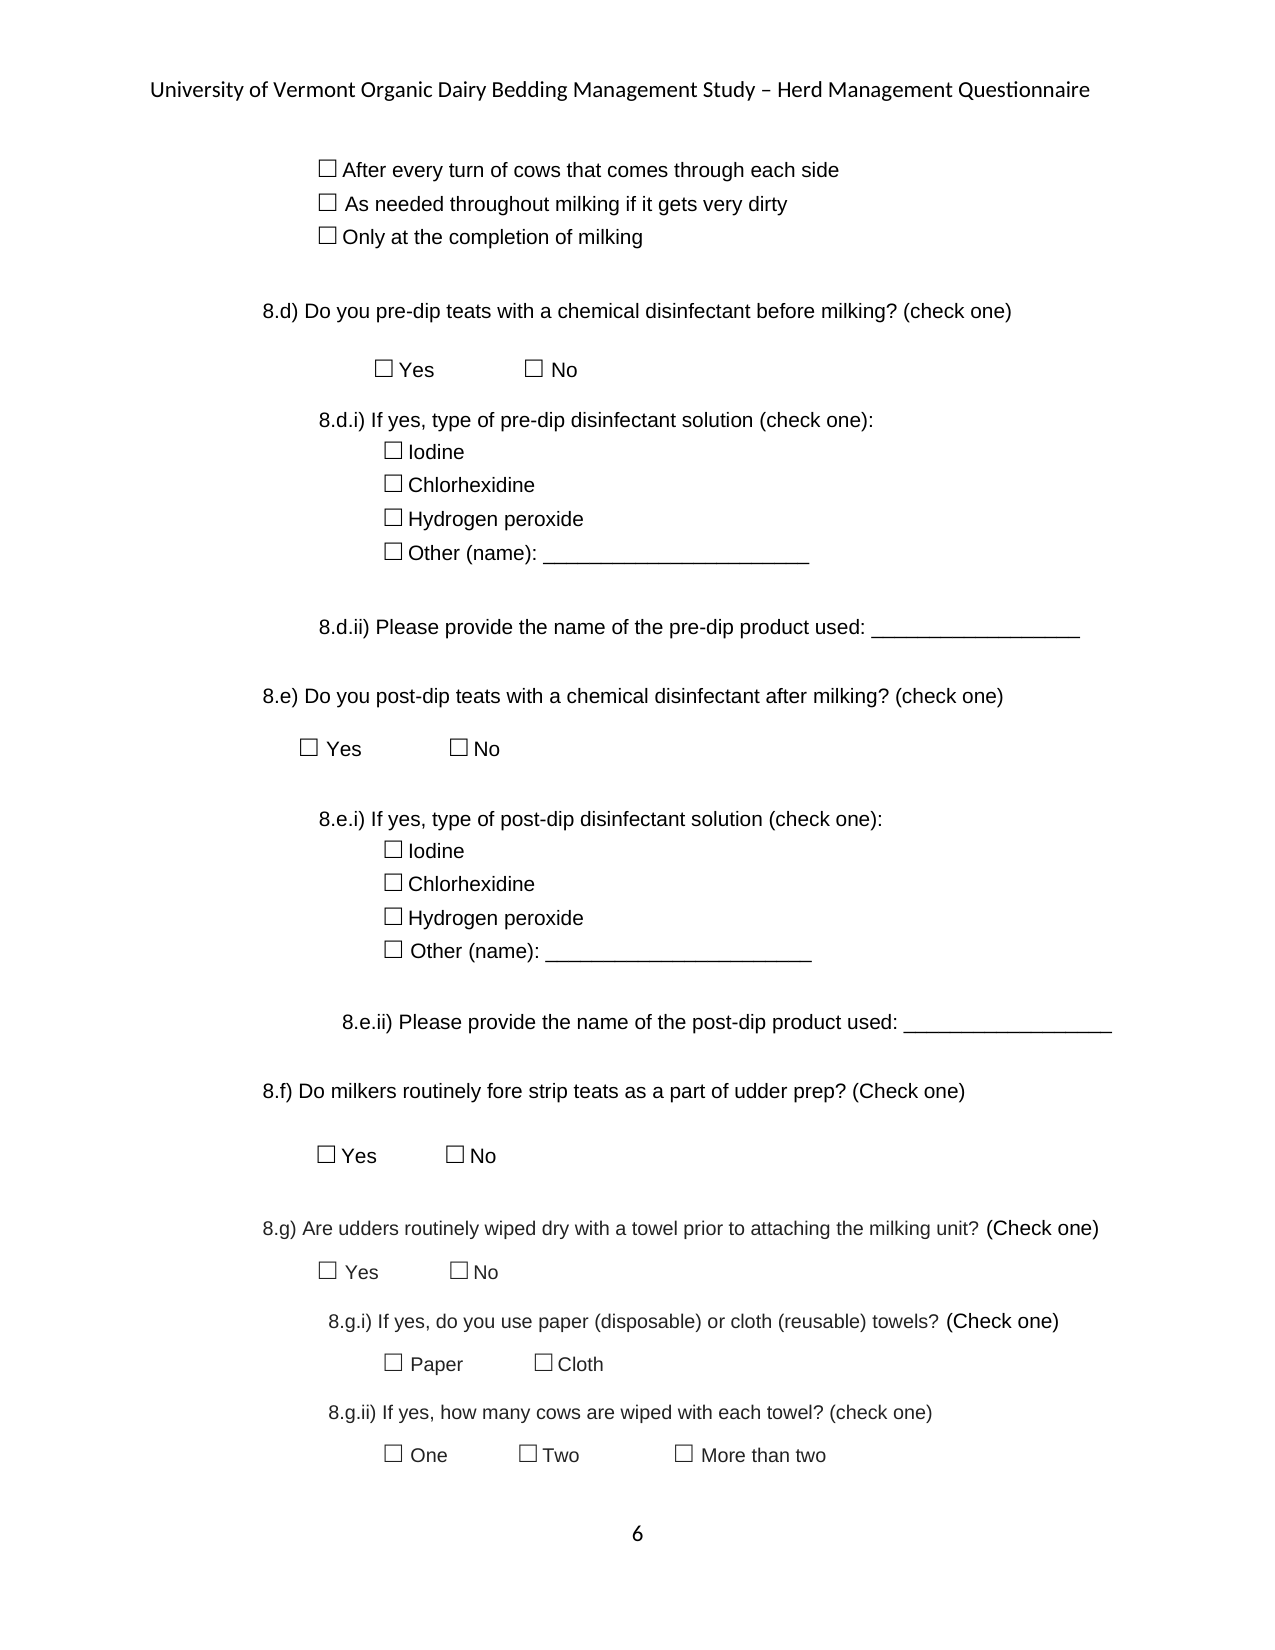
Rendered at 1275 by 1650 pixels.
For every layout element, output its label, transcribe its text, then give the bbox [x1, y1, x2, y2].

text 8.d.ii) Please provide the name of the pre-dip product used: __________________ [319, 615, 1125, 639]
text □ Yes □ No [225, 728, 1125, 762]
list □ Paper □ Cloth [328, 1344, 1125, 1378]
list 8.g.ii) If yes, how many cows are wiped with each towel? (check one) [328, 1401, 1125, 1423]
list □ Yes □ No [309, 1136, 1125, 1169]
list □ Yes □ No [319, 1252, 1125, 1286]
list □ Iodine [384, 432, 1125, 466]
list 8.e) Do you post-dip teats with a chemical disinfectant after milking? (check one) [262, 684, 1125, 708]
list □ Hydrogen peroxide [384, 898, 1125, 931]
list □ Other (name): _______________________ [384, 533, 1125, 594]
list □ Other (name): _______________________ [384, 931, 1125, 965]
list □ Hydrogen peroxide [384, 499, 1125, 533]
list □ Iodine [384, 831, 1125, 864]
list 8.g) Are udders routinely wiped dry with a towel prior to attaching the milking unit? (Check one) [262, 1216, 1125, 1240]
list 8.e.i) If yes, type of post-dip disinfectant solution (check one): [319, 807, 1125, 831]
list 8.f) Do milkers routinely fore strip teats as a part of udder prep? (Check one) [262, 1078, 1125, 1102]
list 8.d) Do you pre-dip teats with a chemical disinfectant before milking? (check one) [262, 298, 1125, 351]
list 8.d.i) If yes, type of pre-dip disinfectant solution (check one): [319, 408, 1125, 432]
list □ Chlorhexidine [384, 466, 1125, 499]
text 8.e.ii) Please provide the name of the post-dip product used: __________________ [319, 986, 1125, 1034]
list □ One □ Two □ More than two [328, 1435, 1125, 1468]
list □ Chlorhexidine [384, 864, 1125, 898]
list 8.g.i) If yes, do you use paper (disposable) or cloth (reusable) towels? (Check one) [328, 1308, 1125, 1332]
list □ After every turn of cows that comes through each side □ As needed throughout milking if it gets very dirty □ Only at the completion of milking [319, 150, 1125, 251]
list □ Yes □ No [319, 351, 1125, 384]
